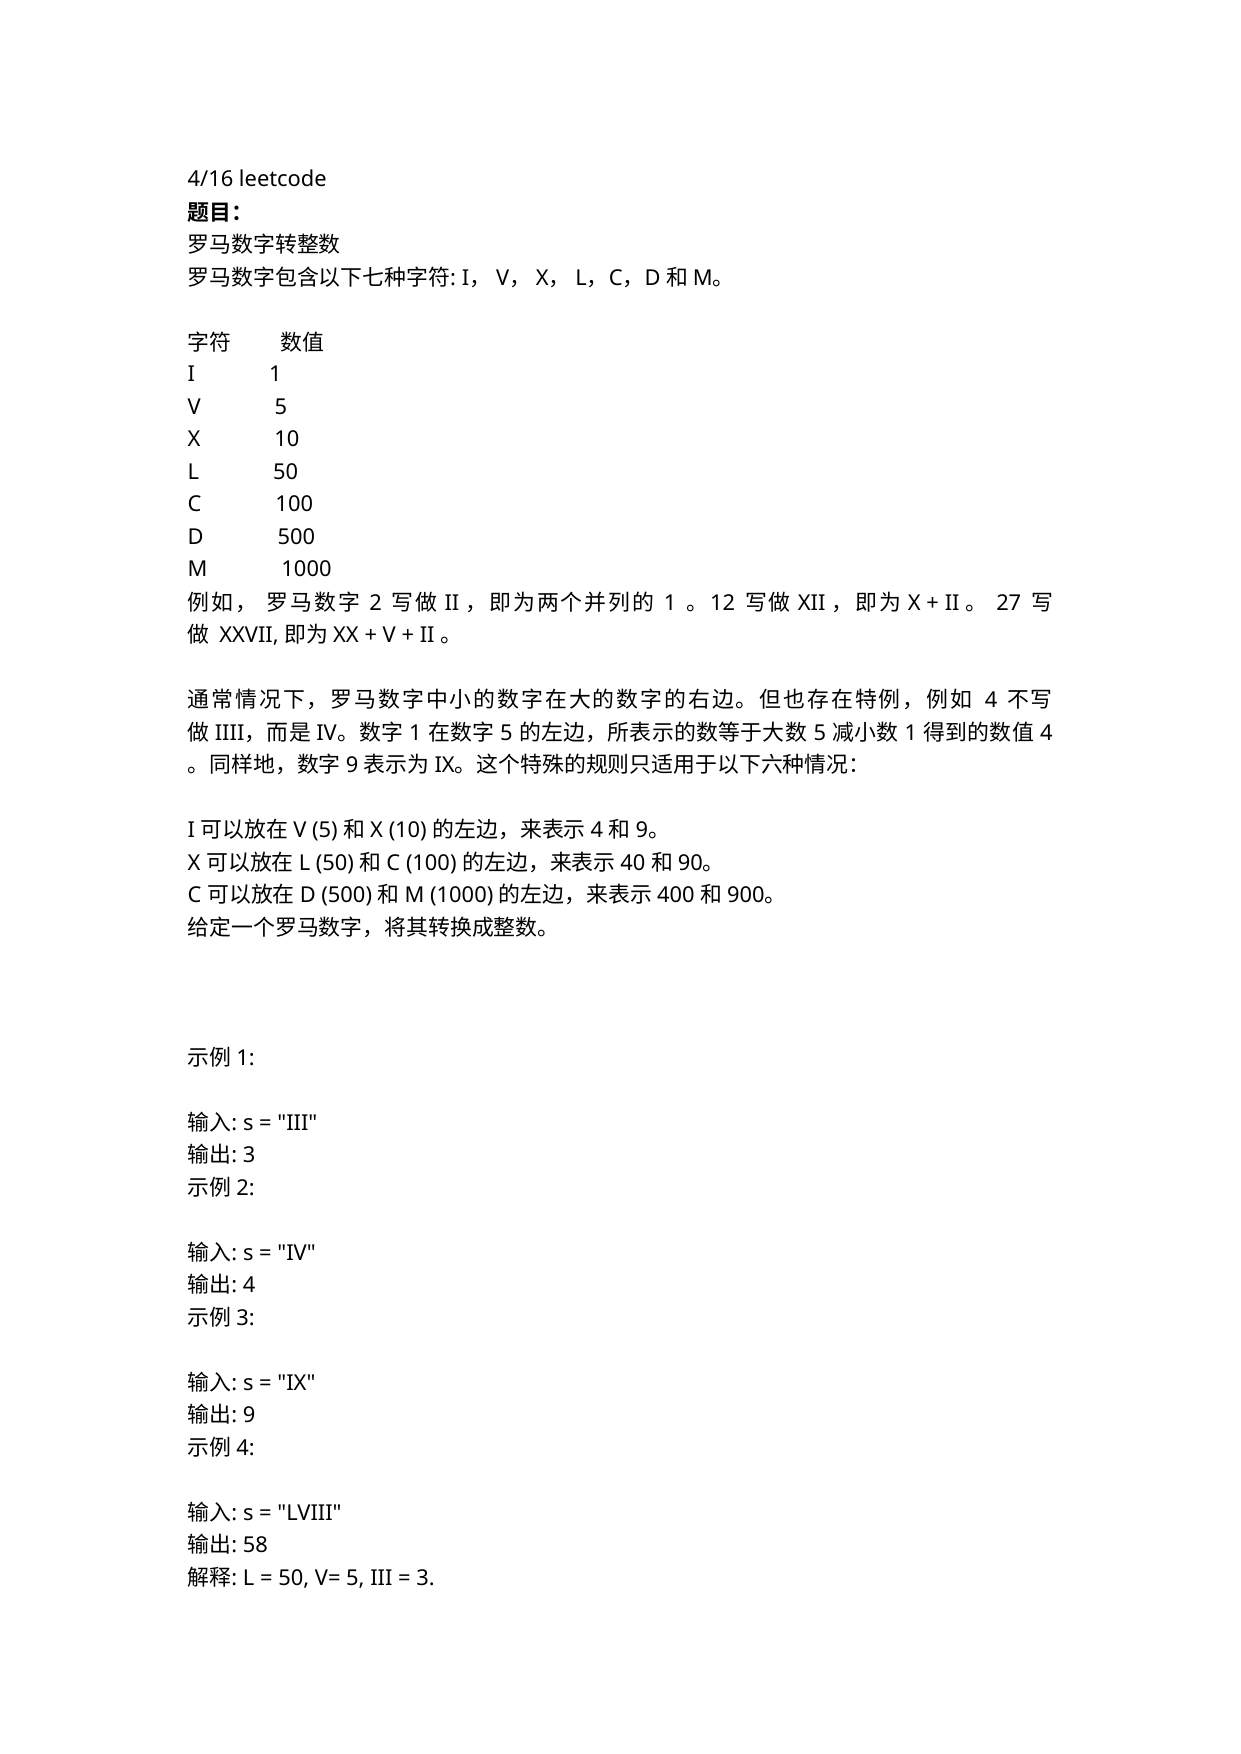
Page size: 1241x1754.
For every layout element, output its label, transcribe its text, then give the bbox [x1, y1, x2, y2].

text 示例 3: [187, 1299, 1053, 1332]
text C 100 [187, 487, 1053, 519]
text 输出: 58 [187, 1527, 1053, 1559]
text 题目： [187, 194, 1053, 227]
text 输入: s = "IX" [187, 1364, 1053, 1397]
text L 50 [187, 454, 1053, 487]
text 输入: s = "IV" [187, 1234, 1053, 1267]
text 罗马数字转整数 [187, 227, 1053, 259]
text C 可以放在 D (500) 和 M (1000) 的左边，来表示 400 和 900。 [187, 877, 1053, 909]
text 示例 4: [187, 1429, 1053, 1462]
text 输出: 4 [187, 1267, 1053, 1299]
text V 5 [187, 389, 1053, 422]
text 4/16 leetcode [187, 162, 1053, 194]
text 输入: s = "LVIII" [187, 1494, 1053, 1527]
text D 500 [187, 519, 1053, 552]
text M 1000 [187, 552, 1053, 584]
text I 可以放在 V (5) 和 X (10) 的左边，来表示 4 和 9。 [187, 812, 1053, 844]
text 输入: s = "III" [187, 1104, 1053, 1137]
text 输出: 3 [187, 1137, 1053, 1169]
text 示例 2: [187, 1169, 1053, 1202]
text 示例 1: [187, 1039, 1053, 1072]
text X 可以放在 L (50) 和 C (100) 的左边，来表示 40 和 90。 [187, 844, 1053, 877]
text 例如， 罗马数字 2 写做 II ，即为两个并列的 1 。12 写做 XII ，即为 X + II 。 27 写做 XXVII, 即为 XX + V + II 。 [187, 584, 1053, 649]
text X 10 [187, 422, 1053, 454]
text 字符 数值 [187, 324, 1053, 357]
text 输出: 9 [187, 1397, 1053, 1429]
text I 1 [187, 357, 1053, 389]
text 罗马数字包含以下七种字符: I， V， X， L，C，D 和 M。 [187, 259, 1053, 292]
text 解释: L = 50, V= 5, III = 3. [187, 1559, 1053, 1592]
text 通常情况下，罗马数字中小的数字在大的数字的右边。但也存在特例，例如 4 不写做 IIII，而是 IV。数字 1 在数字 5 的左边，所表示的数等于大数 5 减小数 1 得到的数值 4 。同样地，数字 9 表示为 IX。这个特殊的规则只适用于以下六种情况： [187, 682, 1053, 779]
text 给定一个罗马数字，将其转换成整数。 [187, 909, 1053, 942]
